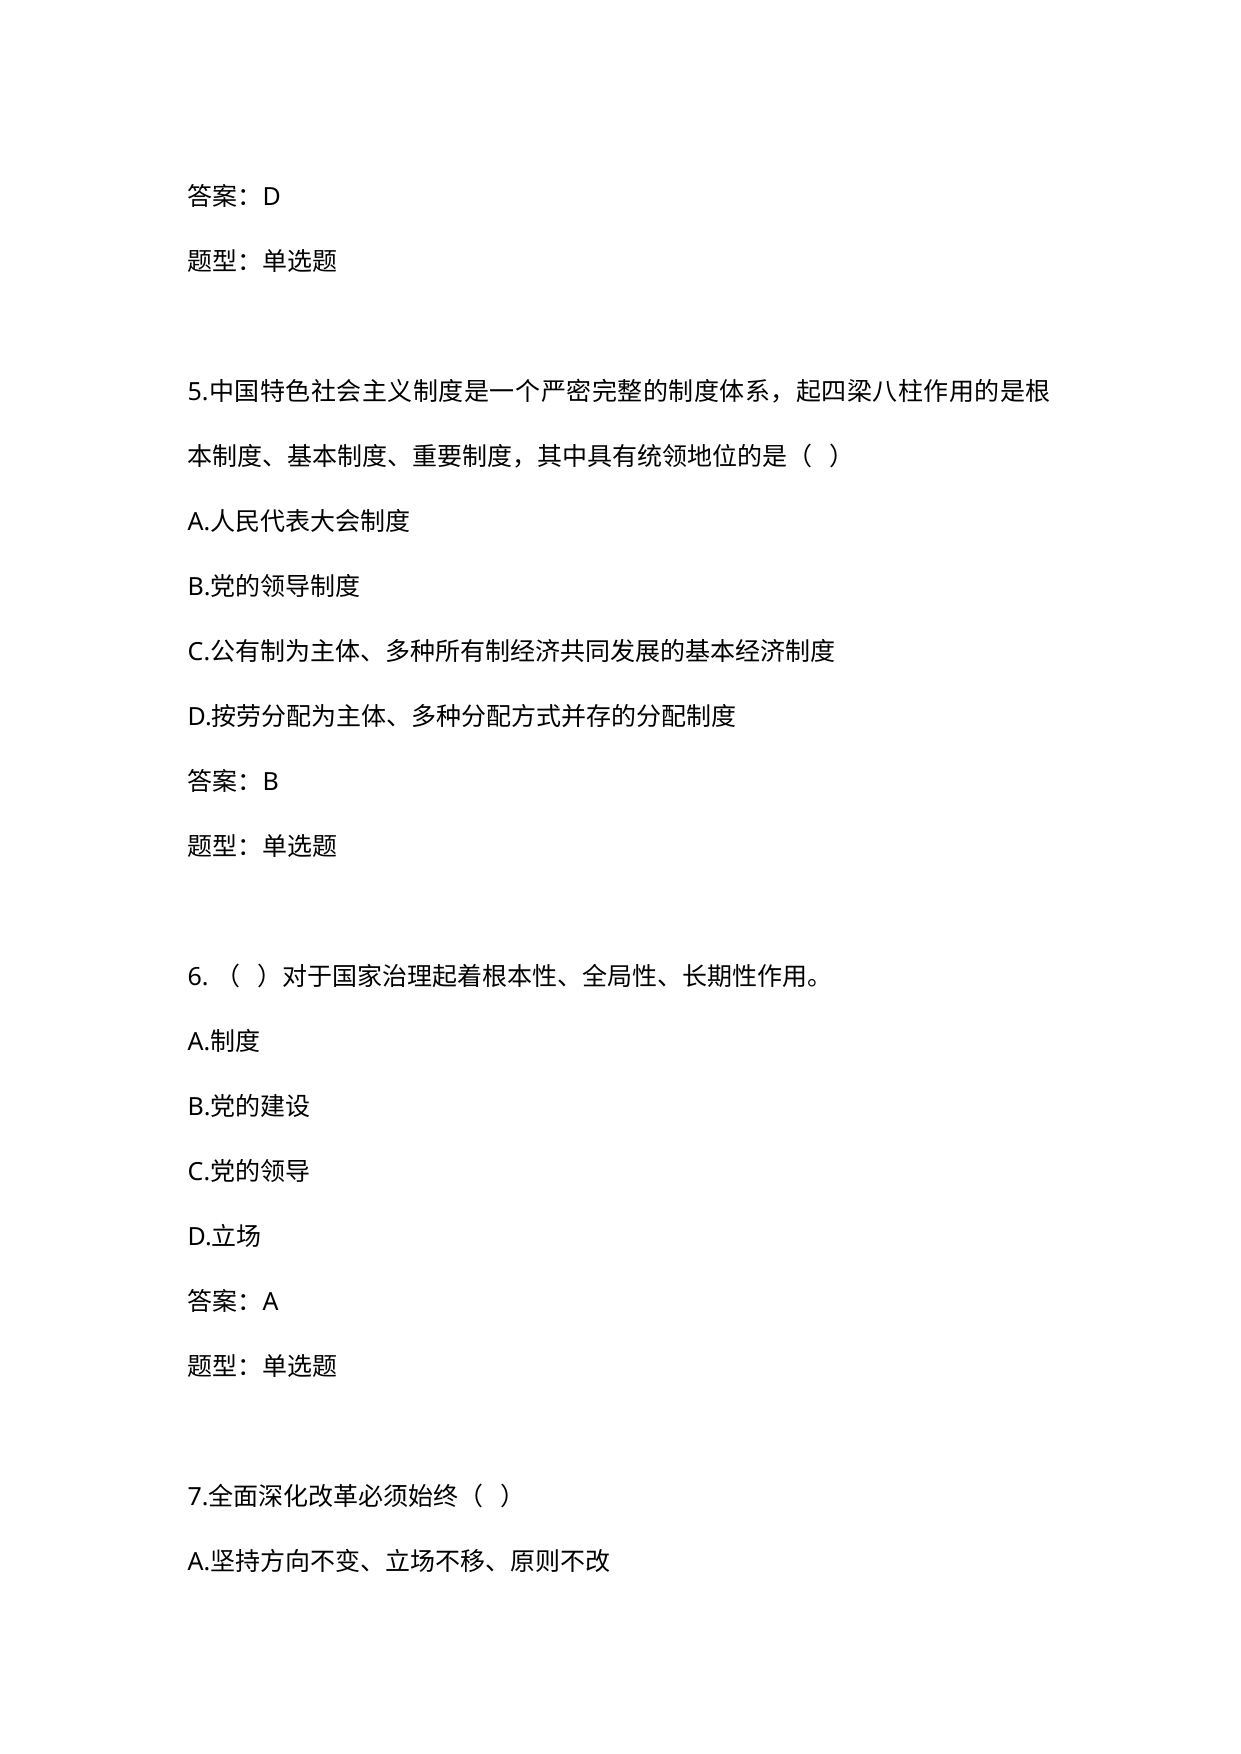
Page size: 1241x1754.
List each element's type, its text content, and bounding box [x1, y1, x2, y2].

text A.人民代表大会制度 [187, 487, 1053, 552]
text B.党的建设 [187, 1072, 1053, 1137]
text 6. （ ）对于国家治理起着根本性、全局性、长期性作用。 [187, 942, 1053, 1007]
text 答案：A [187, 1267, 1053, 1332]
text 答案：D [187, 162, 1053, 227]
text 题型：单选题 [187, 1332, 1053, 1397]
text 7.全面深化改革必须始终（ ） [187, 1462, 1053, 1527]
text C.党的领导 [187, 1137, 1053, 1202]
text 答案：B [187, 747, 1053, 812]
text 5.中国特色社会主义制度是一个严密完整的制度体系，起四梁八柱作用的是根本制度、基本制度、重要制度，其中具有统领地位的是（ ） [187, 357, 1053, 487]
text B.党的领导制度 [187, 552, 1053, 617]
text C.公有制为主体、多种所有制经济共同发展的基本经济制度 [187, 617, 1053, 682]
text A.制度 [187, 1007, 1053, 1072]
text D.按劳分配为主体、多种分配方式并存的分配制度 [187, 682, 1053, 747]
text A.坚持方向不变、立场不移、原则不改 [187, 1527, 1053, 1592]
text 题型：单选题 [187, 812, 1053, 877]
text 题型：单选题 [187, 227, 1053, 292]
text D.立场 [187, 1202, 1053, 1267]
